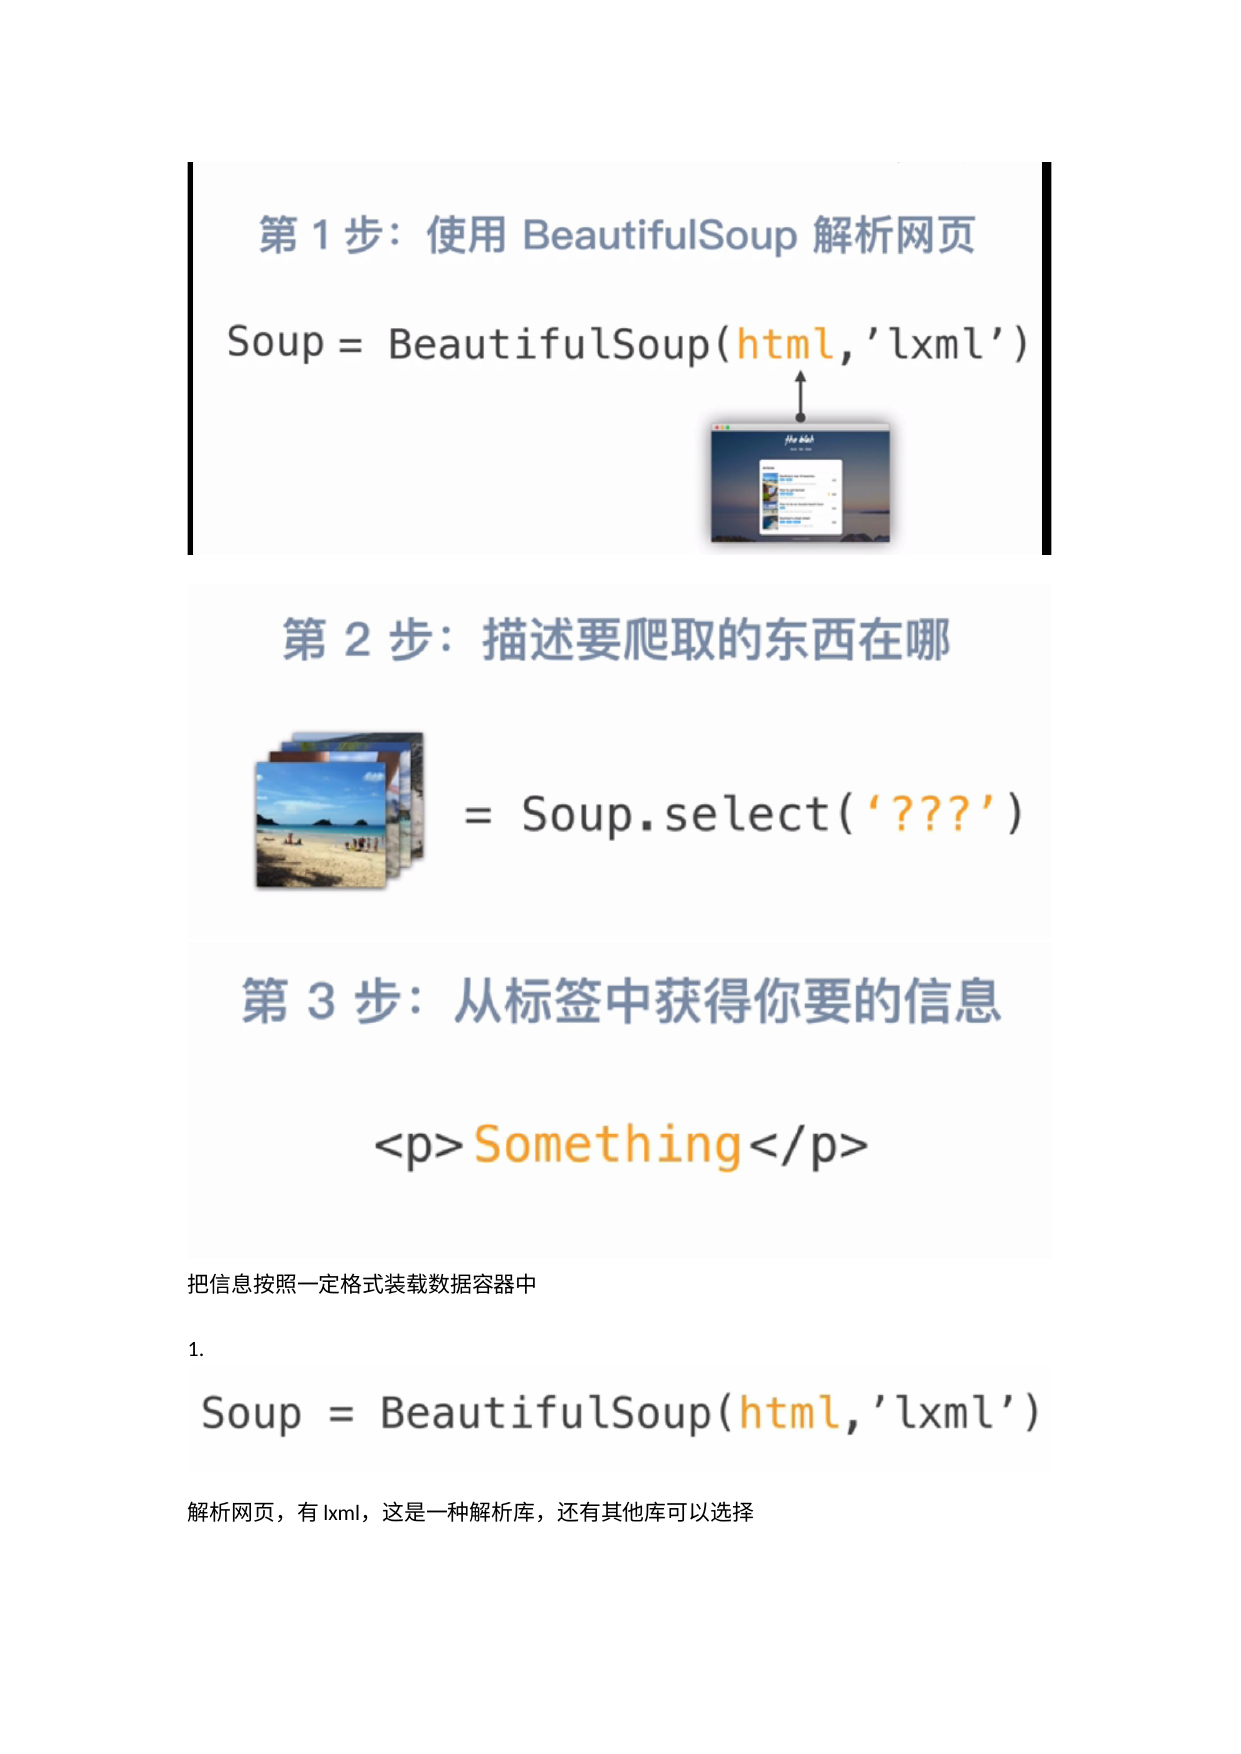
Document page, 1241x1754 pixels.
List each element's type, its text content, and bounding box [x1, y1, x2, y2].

list 解析网页，有lxml，这是一种解析库，还有其他库可以选择 [187, 1494, 1053, 1527]
picture [187, 942, 1052, 1259]
picture [187, 162, 1052, 555]
picture [187, 1364, 1053, 1471]
picture [187, 584, 1052, 939]
text 把信息按照一定格式装载数据容器中 [187, 1267, 1053, 1299]
